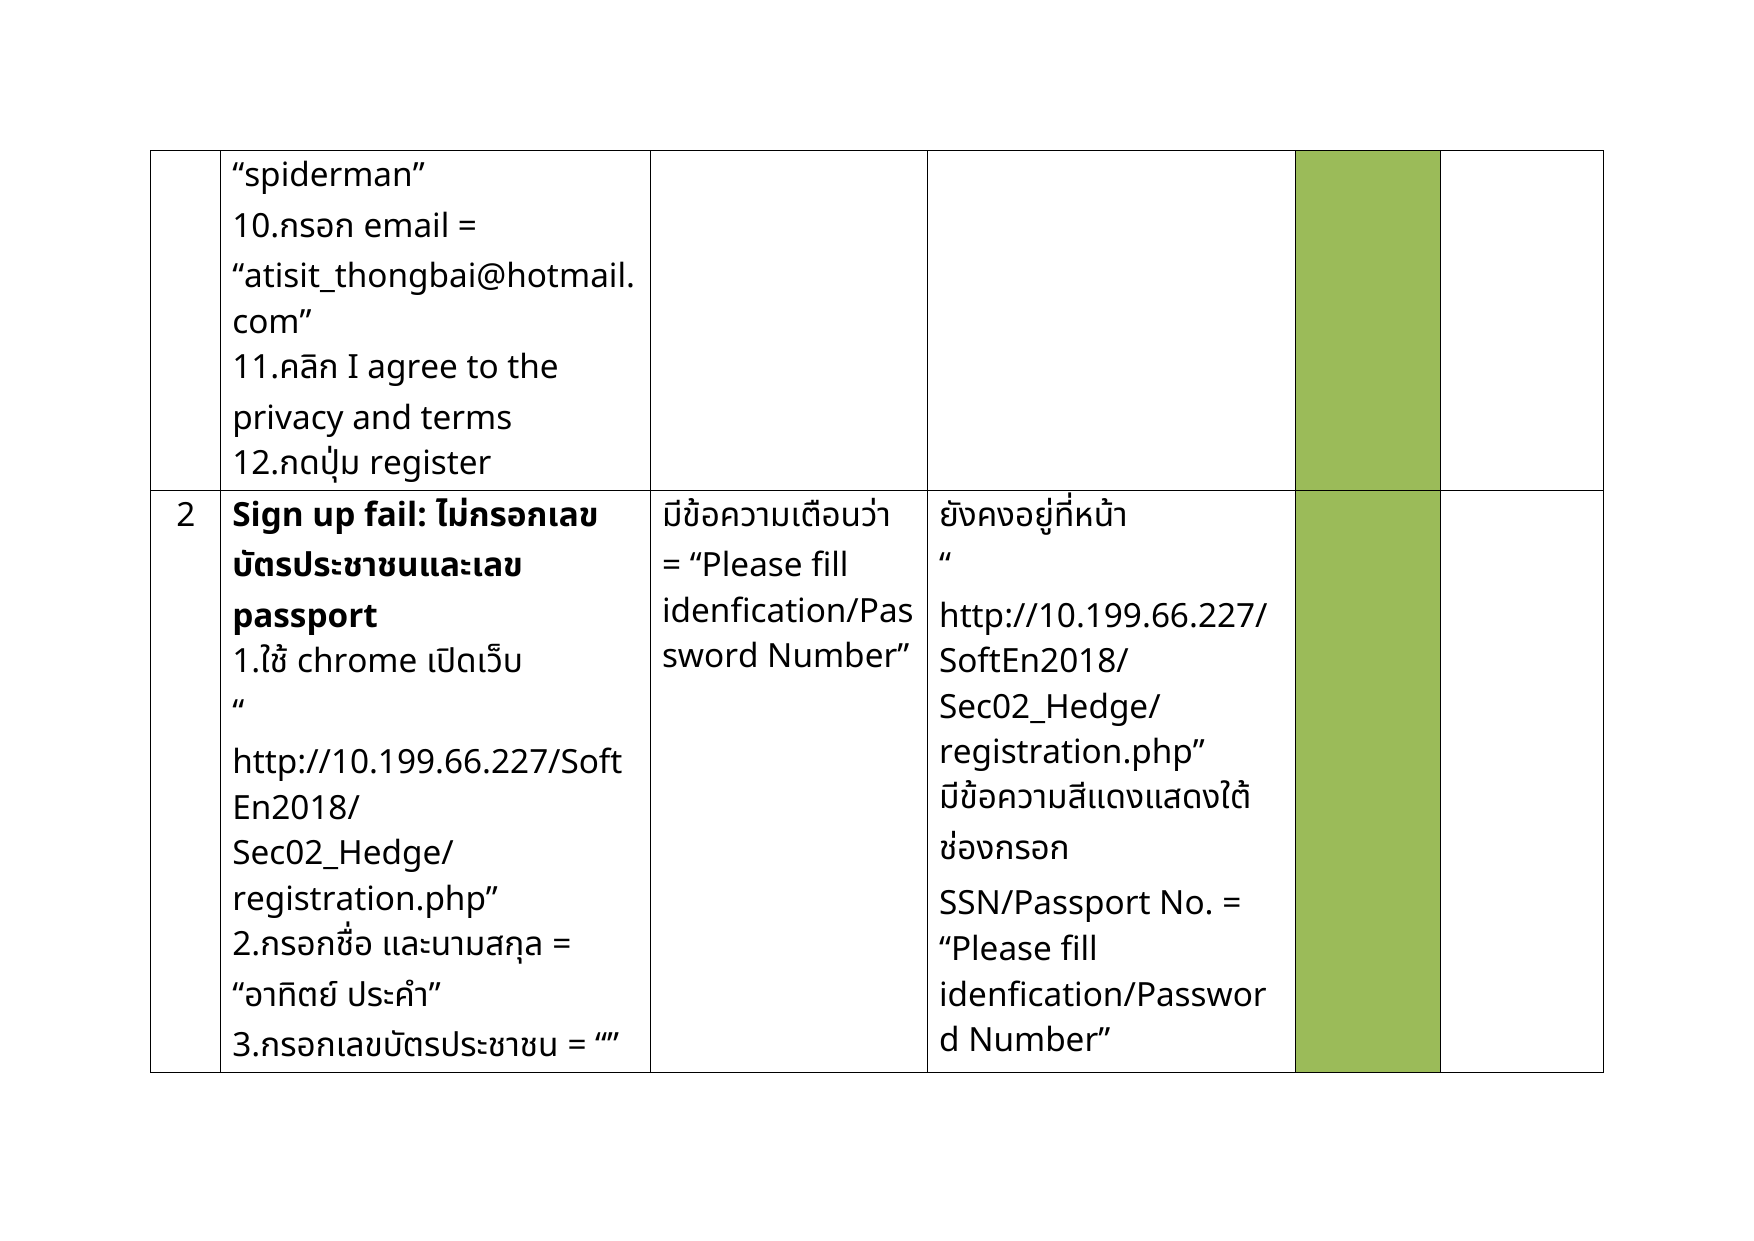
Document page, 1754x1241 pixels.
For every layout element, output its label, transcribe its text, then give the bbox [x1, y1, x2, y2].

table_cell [928, 151, 1295, 490]
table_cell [221, 151, 650, 490]
table_cell 2 [151, 491, 220, 1072]
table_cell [651, 491, 927, 1072]
table_cell [1296, 151, 1440, 490]
table_cell [1296, 491, 1440, 1072]
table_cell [221, 491, 650, 1072]
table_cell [928, 491, 1295, 1072]
table_cell 1 [151, 151, 220, 490]
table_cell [651, 151, 927, 490]
table_cell [1441, 491, 1603, 1072]
table_cell [1441, 151, 1603, 490]
